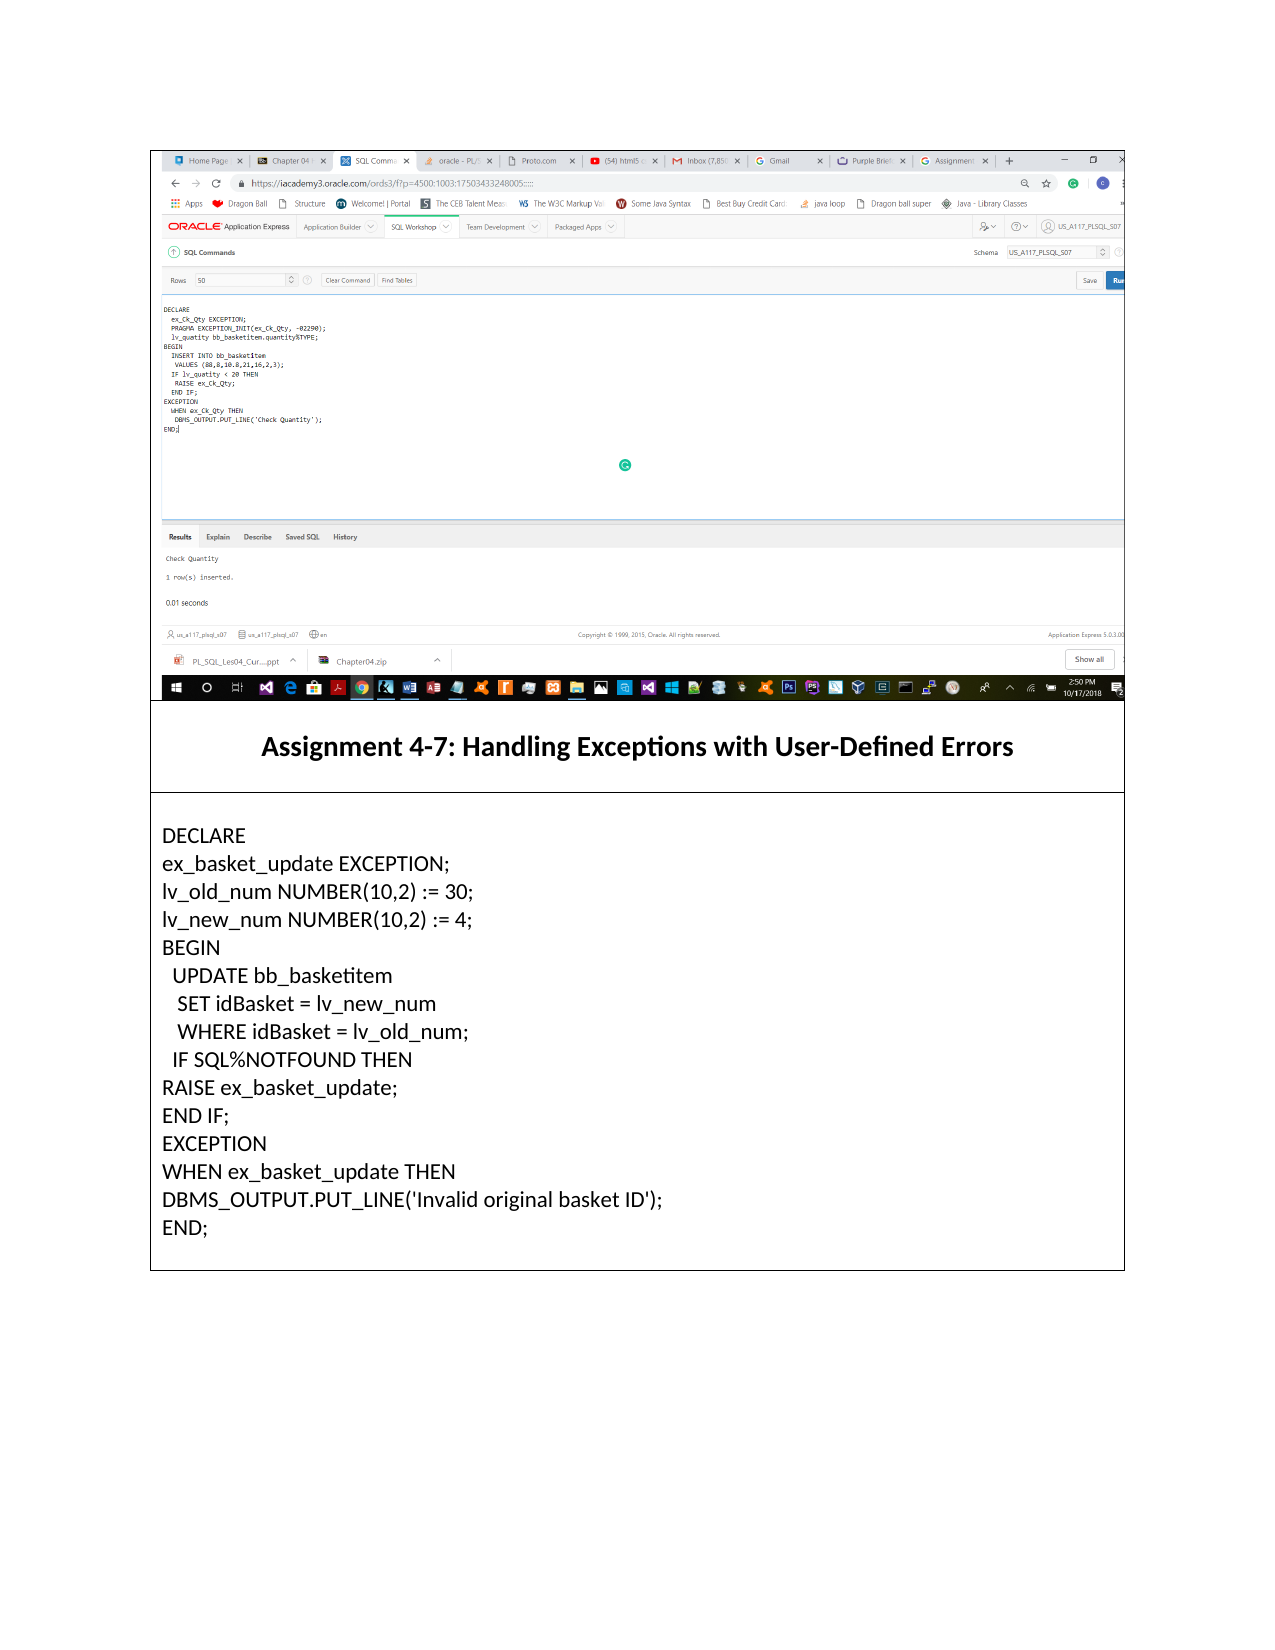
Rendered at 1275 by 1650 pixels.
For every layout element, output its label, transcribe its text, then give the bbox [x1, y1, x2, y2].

table_cell [151, 151, 161, 699]
table_cell Assignment 4-7: Handling Exceptions with User-Defined Errors [151, 701, 1124, 792]
picture [161, 151, 1125, 700]
table_cell DECLARE ex_basket_update EXCEPTION; lv_old_num NUMBER(10,2) := 30; lv_new_num NUMBER(10,2) := 4; BEGIN UPDATE bb_basketitem SET idBasket = lv_new_num WHERE idBasket = lv_old_num; IF SQL%NOTFOUND THEN RAISE ex_basket_update; END IF; EXCEPTION WHEN ex_basket_update THEN DBMS_OUTPUT.PUT_LINE('Invalid original basket ID'); END; [151, 793, 1124, 1269]
